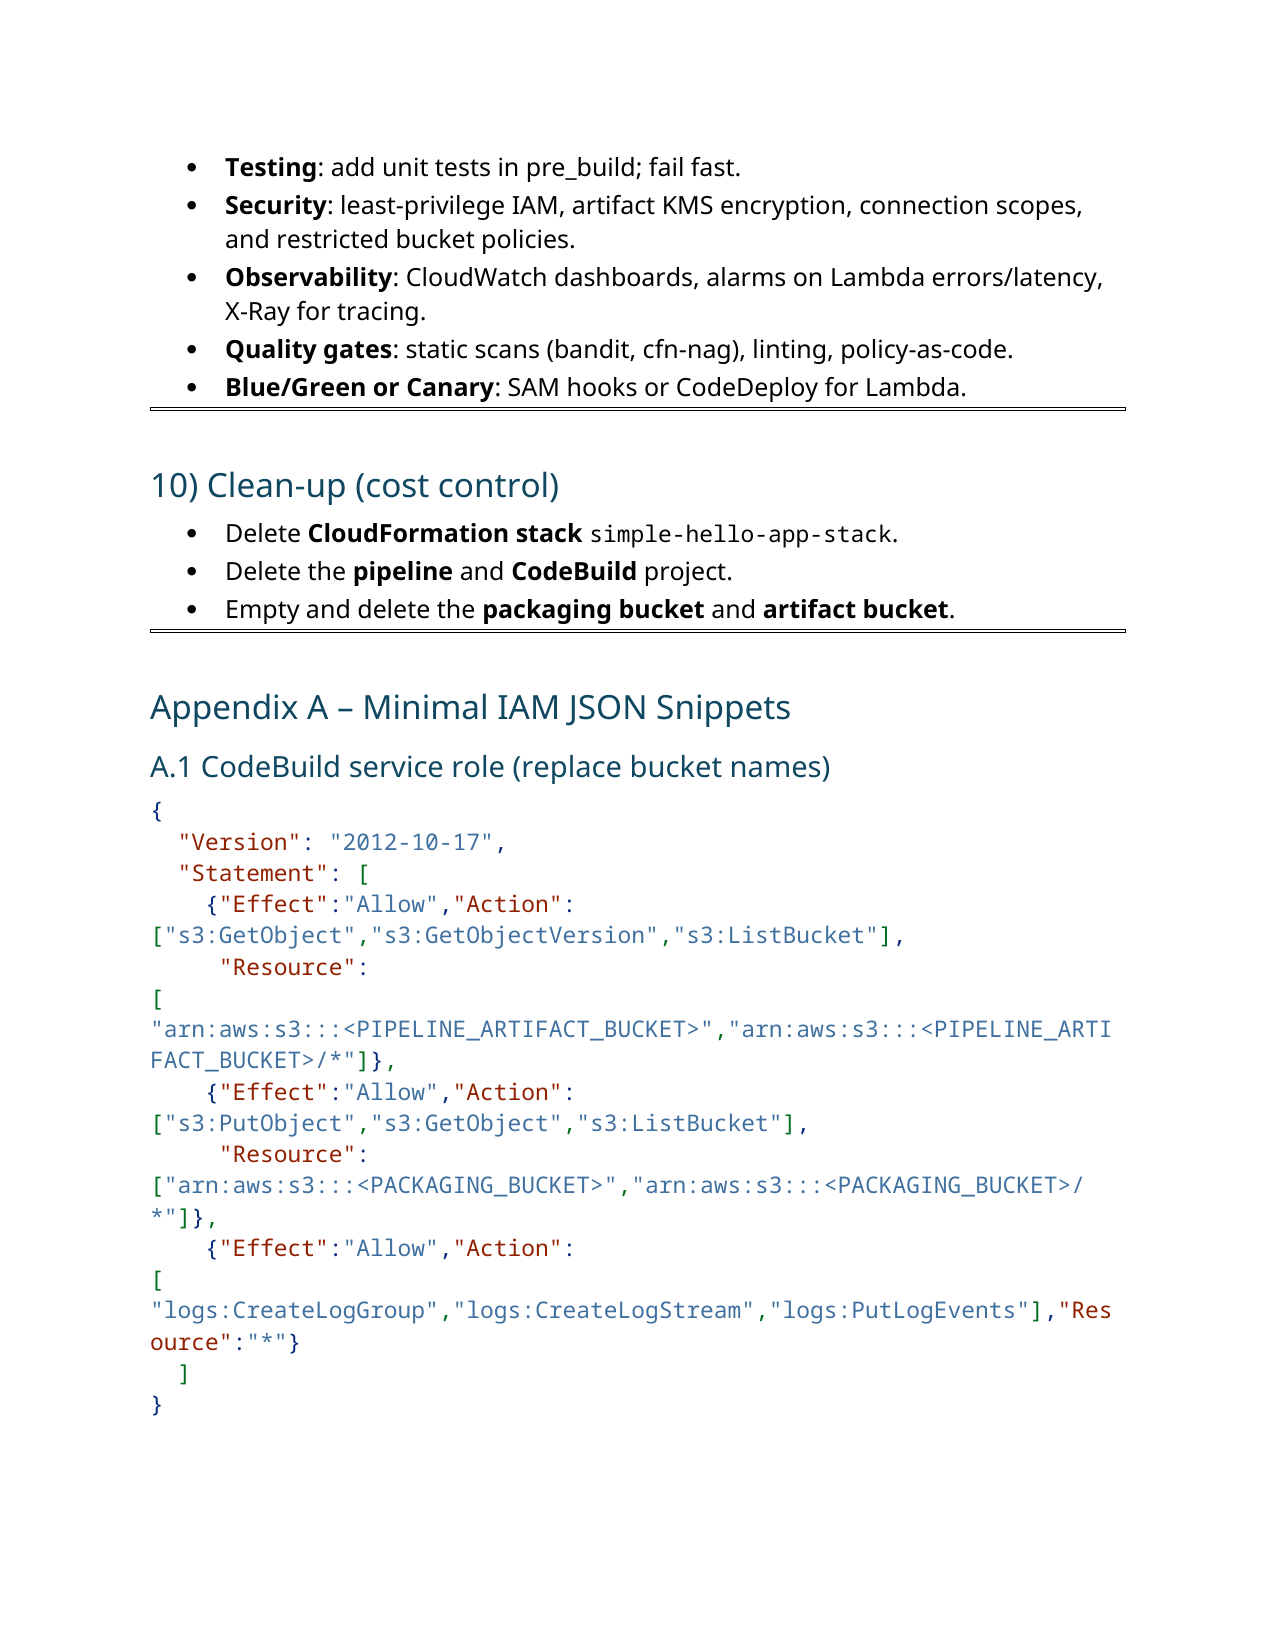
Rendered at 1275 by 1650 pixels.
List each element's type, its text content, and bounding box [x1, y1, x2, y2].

list Observability: CloudWatch dashboards, alarms on Lambda errors/latency, X‑Ray for tracing. [187, 260, 1125, 328]
list Security: least‑privilege IAM, artifact KMS encryption, connection scopes, and restricted bucket policies. [187, 188, 1125, 256]
list Empty and delete the packaging bucket and artifact bucket. [187, 591, 1125, 626]
list Quality gates: static scans (bandit, cfn‑nag), linting, policy‑as‑code. [187, 332, 1125, 366]
list Delete CloudFormation stack simple-hello-app-stack. [187, 516, 1125, 550]
list Blue/Green or Canary: SAM hooks or CodeDeploy for Lambda. [187, 369, 1125, 403]
subtitle Appendix A – Minimal IAM JSON Snippets [150, 684, 1125, 729]
subtitle 10) Clean‑up (cost control) [150, 462, 1125, 507]
list Testing: add unit tests in pre_build; fail fast. [187, 150, 1125, 184]
text { "Version": "2012-10-17", "Statement": [ {"Effect":"Allow","Action":["s3:GetObject","s3:GetObjectVersion","s3:ListBucket"], "Resource":["arn:aws:s3:::<PIPELINE_ARTIFACT_BUCKET>","arn:aws:s3:::<PIPELINE_ARTIFACT_BUCKET>/*"]}, {"Effect":"Allow","Action":["s3:PutObject","s3:GetObject","s3:ListBucket"], "Resource":["arn:aws:s3:::<PACKAGING_BUCKET>","arn:aws:s3:::<PACKAGING_BUCKET>/*"]}, {"Effect":"Allow","Action":["logs:CreateLogGroup","logs:CreateLogStream","logs:PutLogEvents"],"Resource":"*"} ] } [150, 794, 1125, 1419]
subtitle A.1 CodeBuild service role (replace bucket names) [150, 746, 1125, 786]
list Delete the pipeline and CodeBuild project. [187, 554, 1125, 588]
